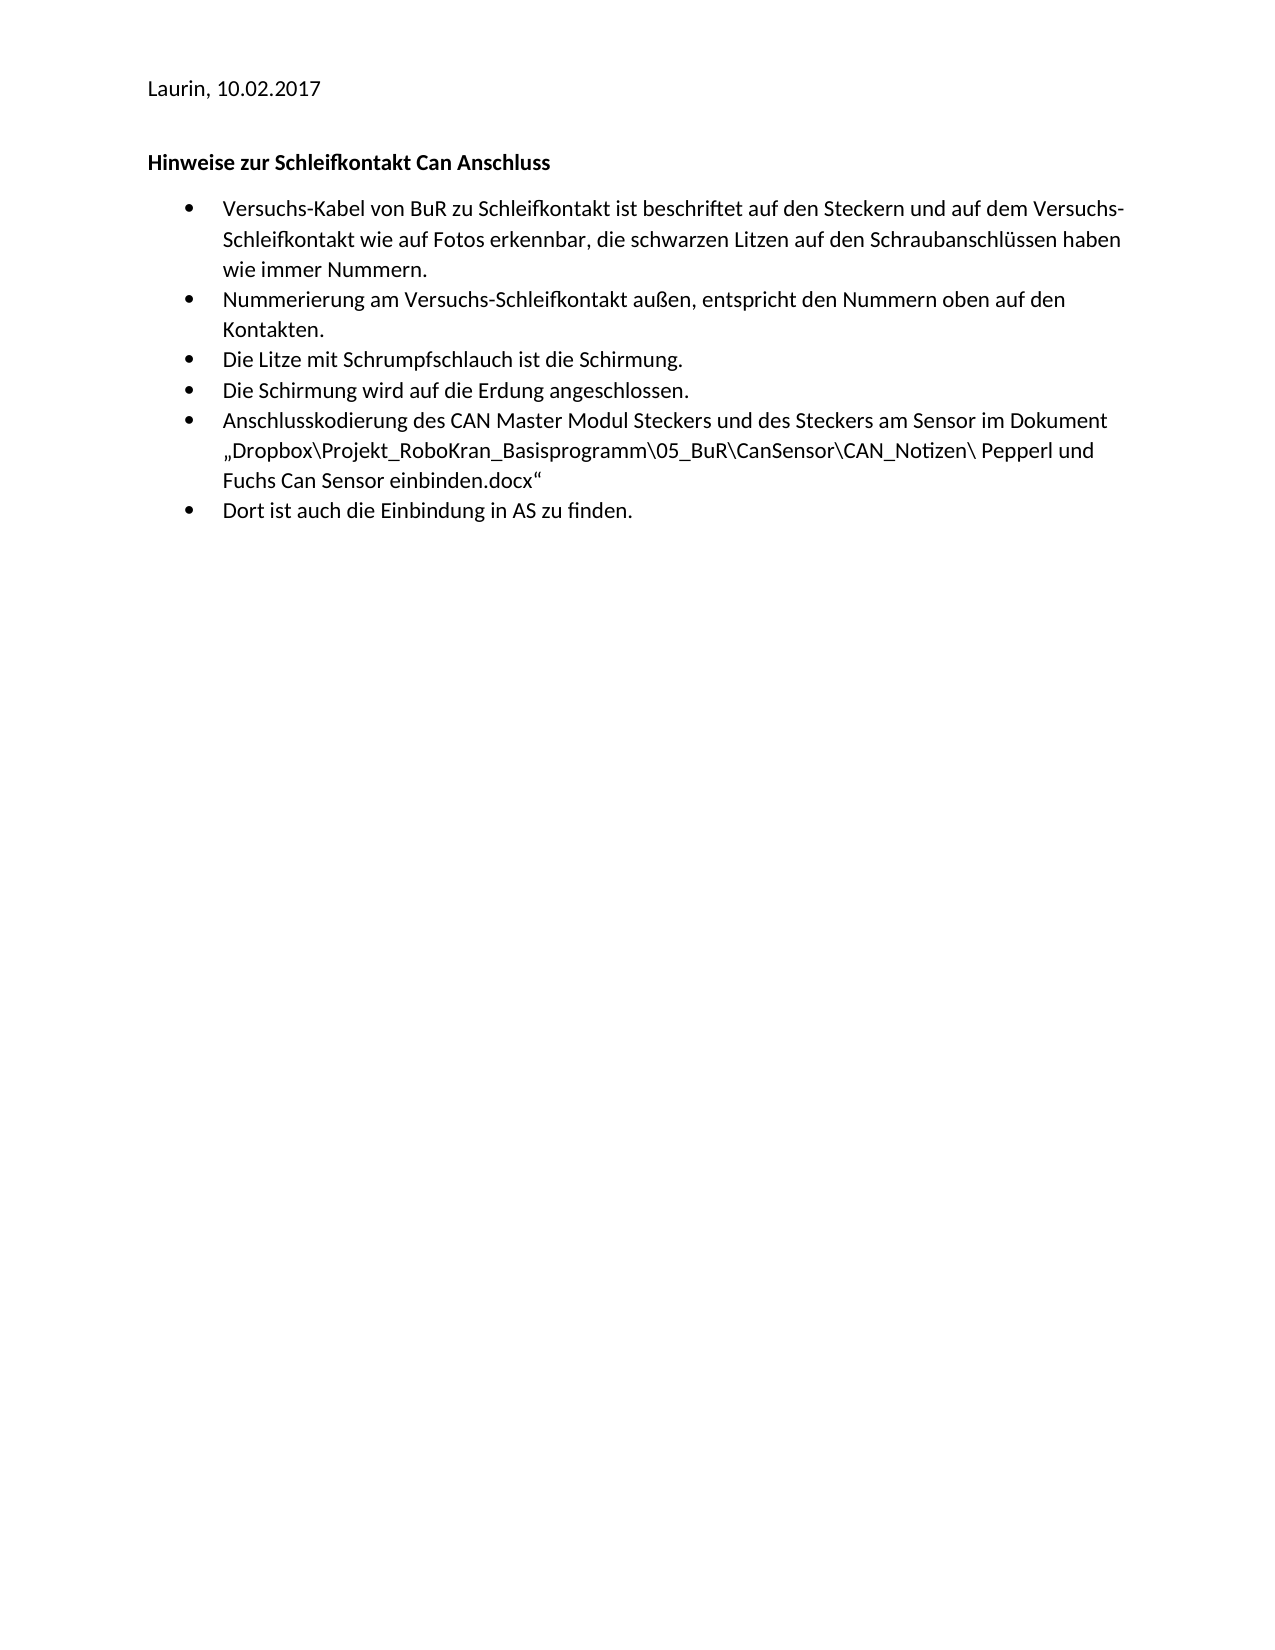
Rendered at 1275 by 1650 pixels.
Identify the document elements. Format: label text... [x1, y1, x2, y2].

list Die Litze mit Schrumpfschlauch ist die Schirmung. [185, 346, 1127, 373]
list Dort ist auch die Einbindung in AS zu finden. [185, 497, 1127, 524]
list Nummerierung am Versuchs-Schleifkontakt außen, entspricht den Nummern oben auf den Kontakten. [185, 285, 1127, 343]
list Versuchs-Kabel von BuR zu Schleifkontakt ist beschriftet auf den Steckern und auf dem Versuchs-Schleifkontakt wie auf Fotos erkennbar, die schwarzen Litzen auf den Schraubanschlüssen haben wie immer Nummern. [185, 194, 1127, 283]
list Die Schirmung wird auf die Erdung angeschlossen. [185, 376, 1127, 404]
text Hinweise zur Schleifkontakt Can Anschluss [148, 148, 1127, 176]
list Anschlusskodierung des CAN Master Modul Steckers und des Steckers am Sensor im Dokument „Dropbox\Projekt_RoboKran_Basisprogramm\05_BuR\CanSensor\CAN_Notizen\ Pepperl und Fuchs Can Sensor einbinden.docx“ [185, 406, 1127, 494]
